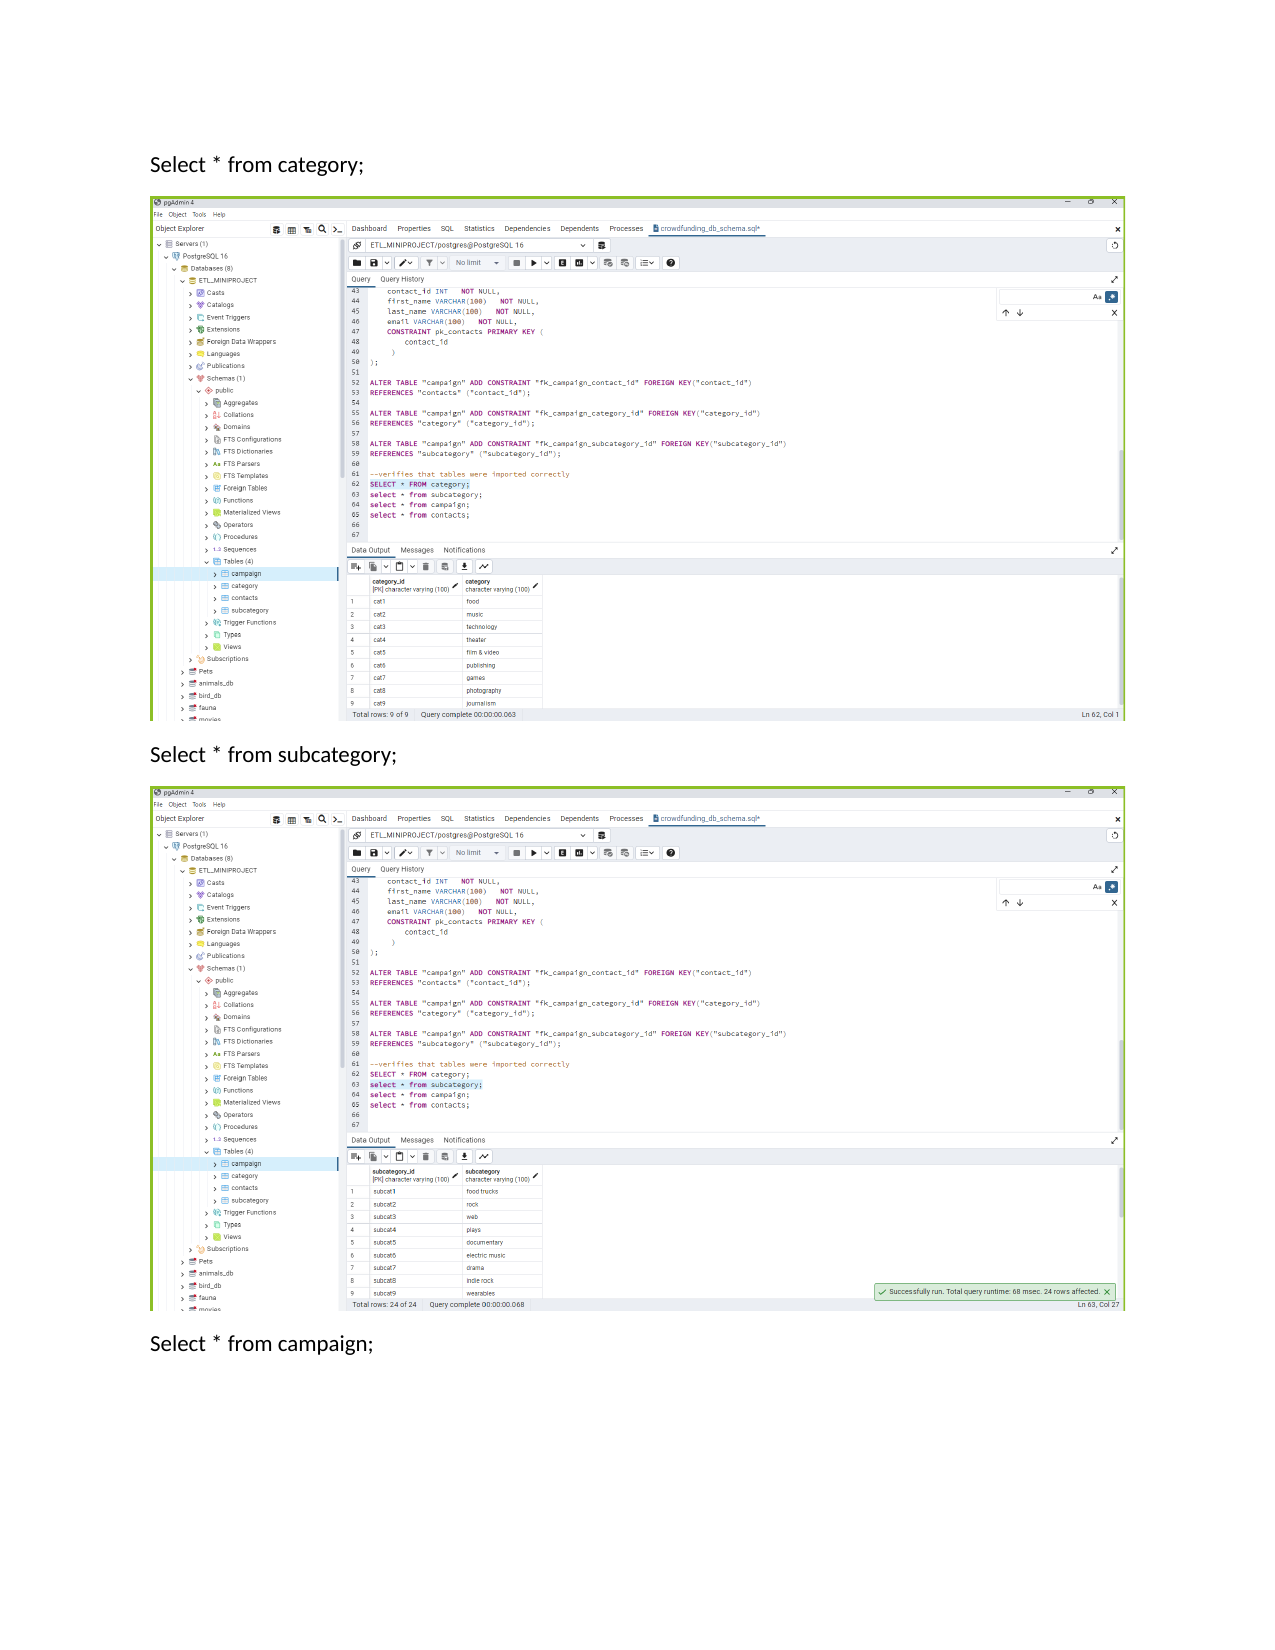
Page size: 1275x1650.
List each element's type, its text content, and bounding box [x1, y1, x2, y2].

text Select * from subcategory; [150, 740, 1125, 768]
picture [150, 196, 1125, 721]
text Select * from campaign; [150, 1329, 1125, 1358]
text Select * from category; [150, 150, 1125, 178]
picture [150, 786, 1125, 1311]
